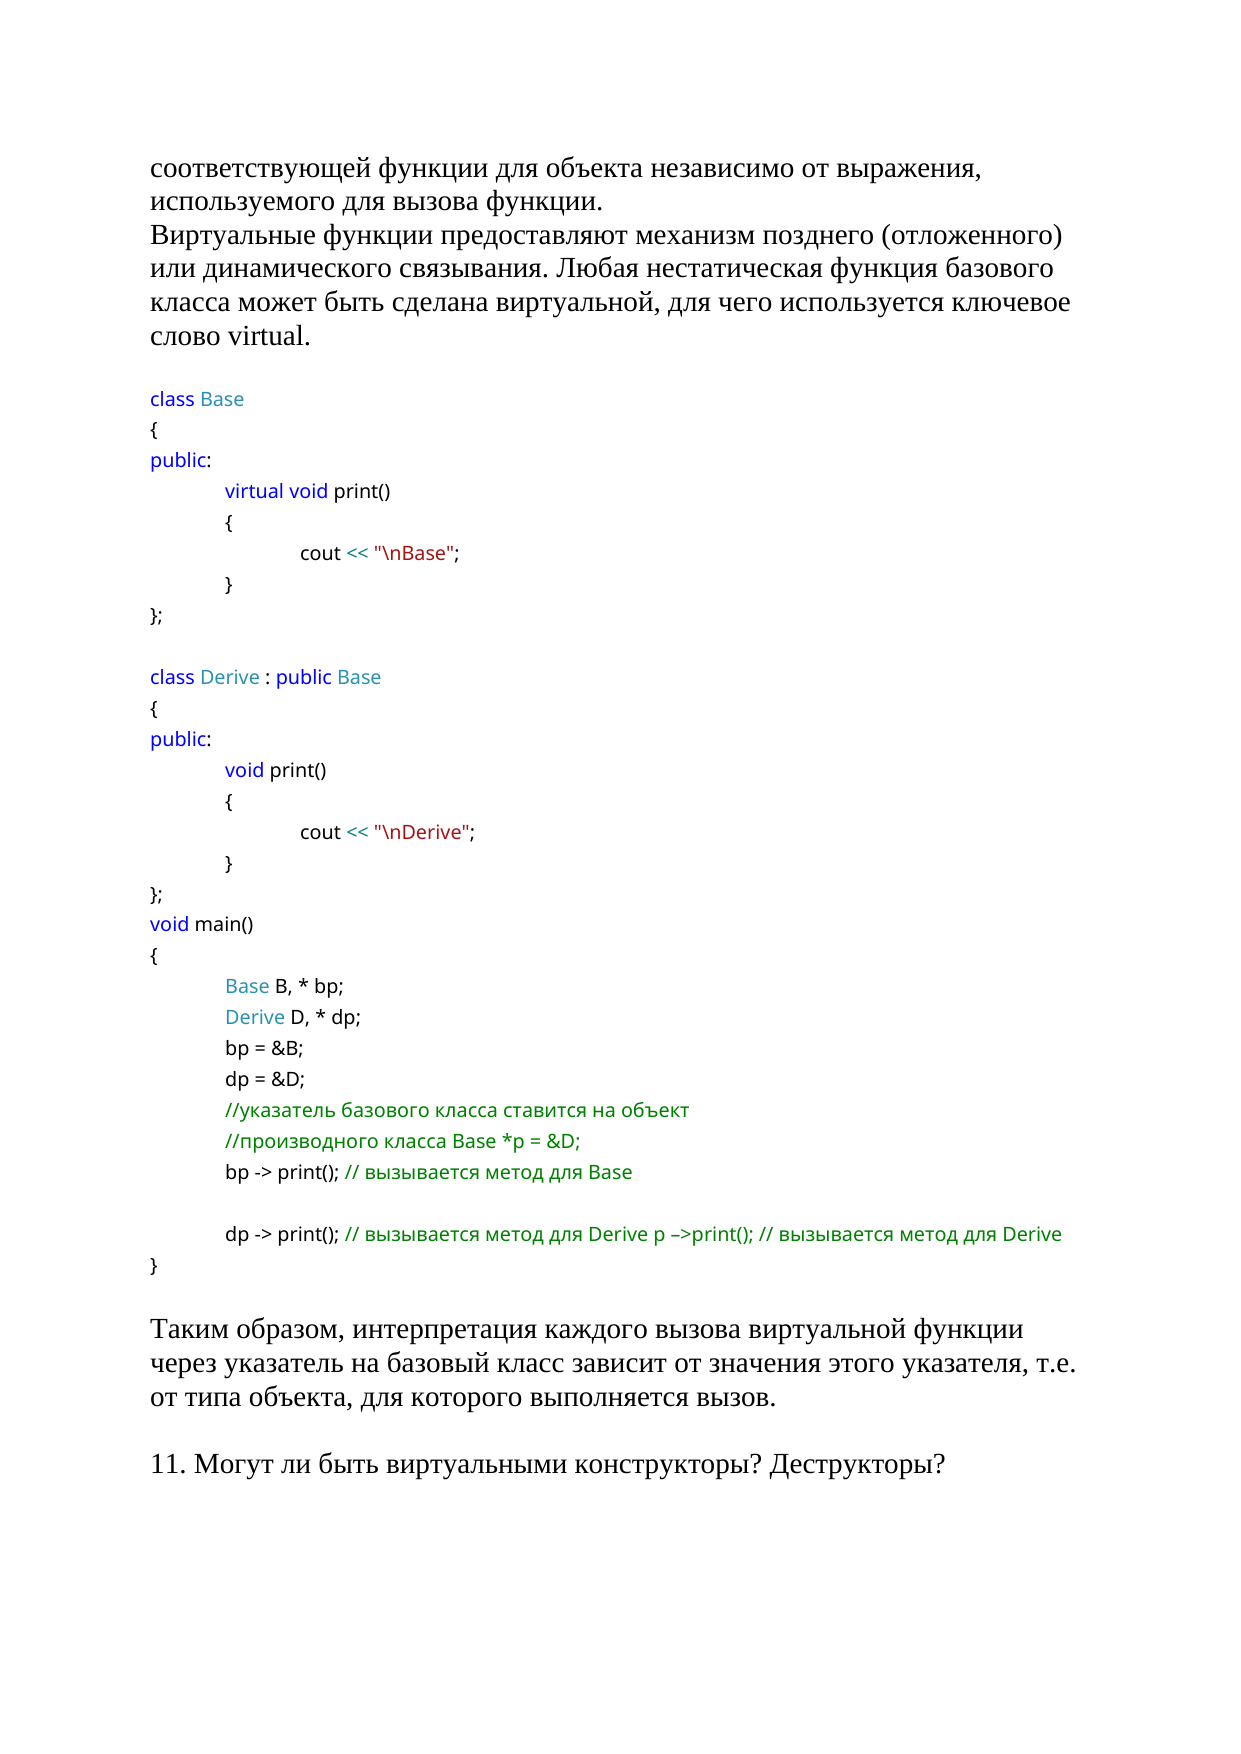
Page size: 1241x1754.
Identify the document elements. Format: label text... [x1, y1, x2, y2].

text dp -> print(); // вызывается метод для Derive p –>print(); // вызывается метод для Derive [150, 1220, 1090, 1247]
list Могут ли быть виртуальными конструкторы? Деструкторы? [150, 1446, 1090, 1479]
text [150, 150, 1090, 217]
text Derive D, * dp; [150, 1003, 1090, 1031]
text } [150, 849, 1090, 876]
text dp = &D; [150, 1065, 1090, 1092]
text } [150, 1251, 1090, 1278]
text virtual void print() [150, 478, 1090, 504]
text void print() [150, 756, 1090, 783]
text Base B, * bp; [150, 973, 1090, 999]
text } [150, 570, 1090, 597]
text void main() [150, 911, 1090, 938]
text }; [150, 880, 1090, 907]
text public: [150, 447, 1090, 474]
text cout << "\nBase"; [150, 539, 1090, 566]
text { [150, 508, 1090, 536]
text //указатель базового класса ставится на объект [150, 1096, 1090, 1123]
text bp -> print(); // вызывается метод для Base [150, 1158, 1090, 1185]
text { [150, 942, 1090, 969]
text cout << "\nDerive"; [150, 818, 1090, 845]
text { [150, 787, 1090, 814]
text { [150, 416, 1090, 443]
text public: [150, 725, 1090, 752]
text Таким образом, интерпретация каждого вызова виртуальной функции через указатель на базовый класс зависит от значения этого указателя, т.е. от типа объекта, для которого выполняется вызов. [150, 1312, 1090, 1412]
text //производного класса Base *p = &D; [150, 1127, 1090, 1154]
text bp = &B; [150, 1034, 1090, 1061]
text { [150, 694, 1090, 721]
text class Base [150, 385, 1090, 412]
text }; [150, 601, 1090, 628]
text Виртуальные функции предоставляют механизм позднего (отложенного) или динамического связывания. Любая нестатическая функция базового класса может быть сделана виртуальной, для чего используется ключевое слово virtual. [150, 217, 1090, 351]
text class Derive : public Base [150, 663, 1090, 690]
